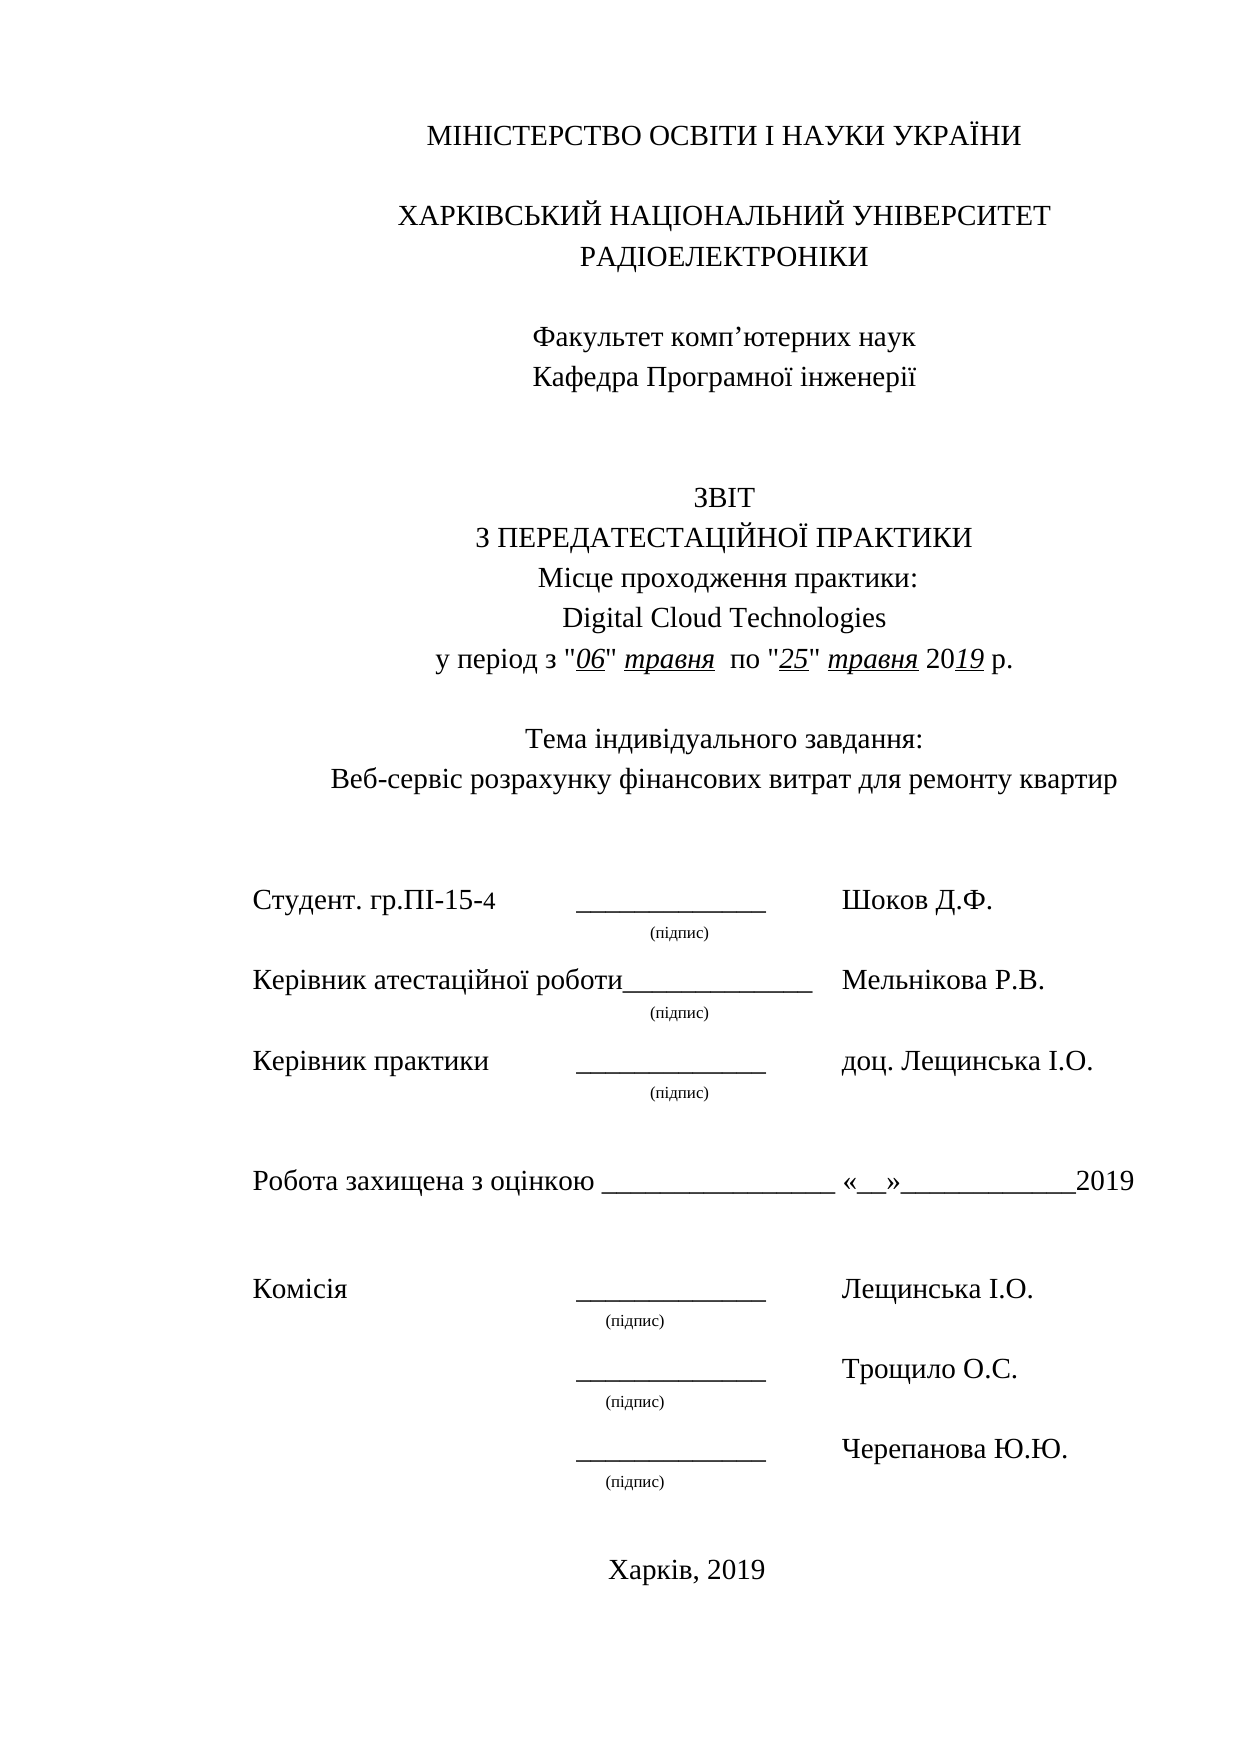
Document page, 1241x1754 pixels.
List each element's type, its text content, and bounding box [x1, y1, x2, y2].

text РАДІОЕЛЕКТРОНІКИ [177, 239, 1196, 272]
text (підпис) [177, 922, 1181, 956]
text З ПЕРЕДАТЕСТАЦІЙНОЇ ПРАКТИКИ [177, 520, 1196, 554]
text Кафедра Програмної інженерії [177, 359, 1196, 393]
text у період з "06" травня по "25" травня 2019 р. [177, 641, 1196, 674]
text МІНІСТЕРСТВО ОСВІТИ І НАУКИ УКРАЇНИ [177, 118, 1196, 152]
text (підпис) [177, 1391, 1162, 1425]
text Керівник практики _____________ доц. Лещинська І.О. [177, 1043, 1211, 1076]
text (підпис) [177, 1472, 1181, 1505]
text Тема індивідуального завдання: [177, 721, 1196, 755]
text Digital Cloud Technologies [177, 601, 1196, 634]
text (підпис) [177, 1003, 1181, 1036]
text Факультет комп’ютерних наук [177, 319, 1196, 353]
text (підпис) [177, 1083, 1181, 1117]
text _____________ Черепанова Ю.Ю. [177, 1432, 1162, 1465]
text Студент. гр.ПІ-15-4 _____________ Шоков Д.Ф. [177, 882, 1167, 916]
text Комісія _____________ Лещинська І.О. [177, 1271, 1162, 1304]
text ХАРКІВСЬКИЙ НАЦІОНАЛЬНИЙ УНІВЕРСИТЕТ [177, 198, 1196, 232]
text Керівник атестаційної роботи_____________ Мельнікова Р.В. [177, 962, 1162, 996]
text ЗВІТ [177, 480, 1196, 513]
text Робота захищена з оцінкою ________________ «__»____________2019 [177, 1163, 1196, 1197]
text Харків, 2019 [177, 1552, 1196, 1586]
text Веб-сервіс розрахунку фінансових витрат для ремонту квартир [177, 761, 1196, 795]
text (підпис) [177, 1311, 1181, 1344]
text Місце проходження практики: [177, 560, 1196, 594]
text _____________ Трощило О.С. [177, 1351, 1162, 1385]
